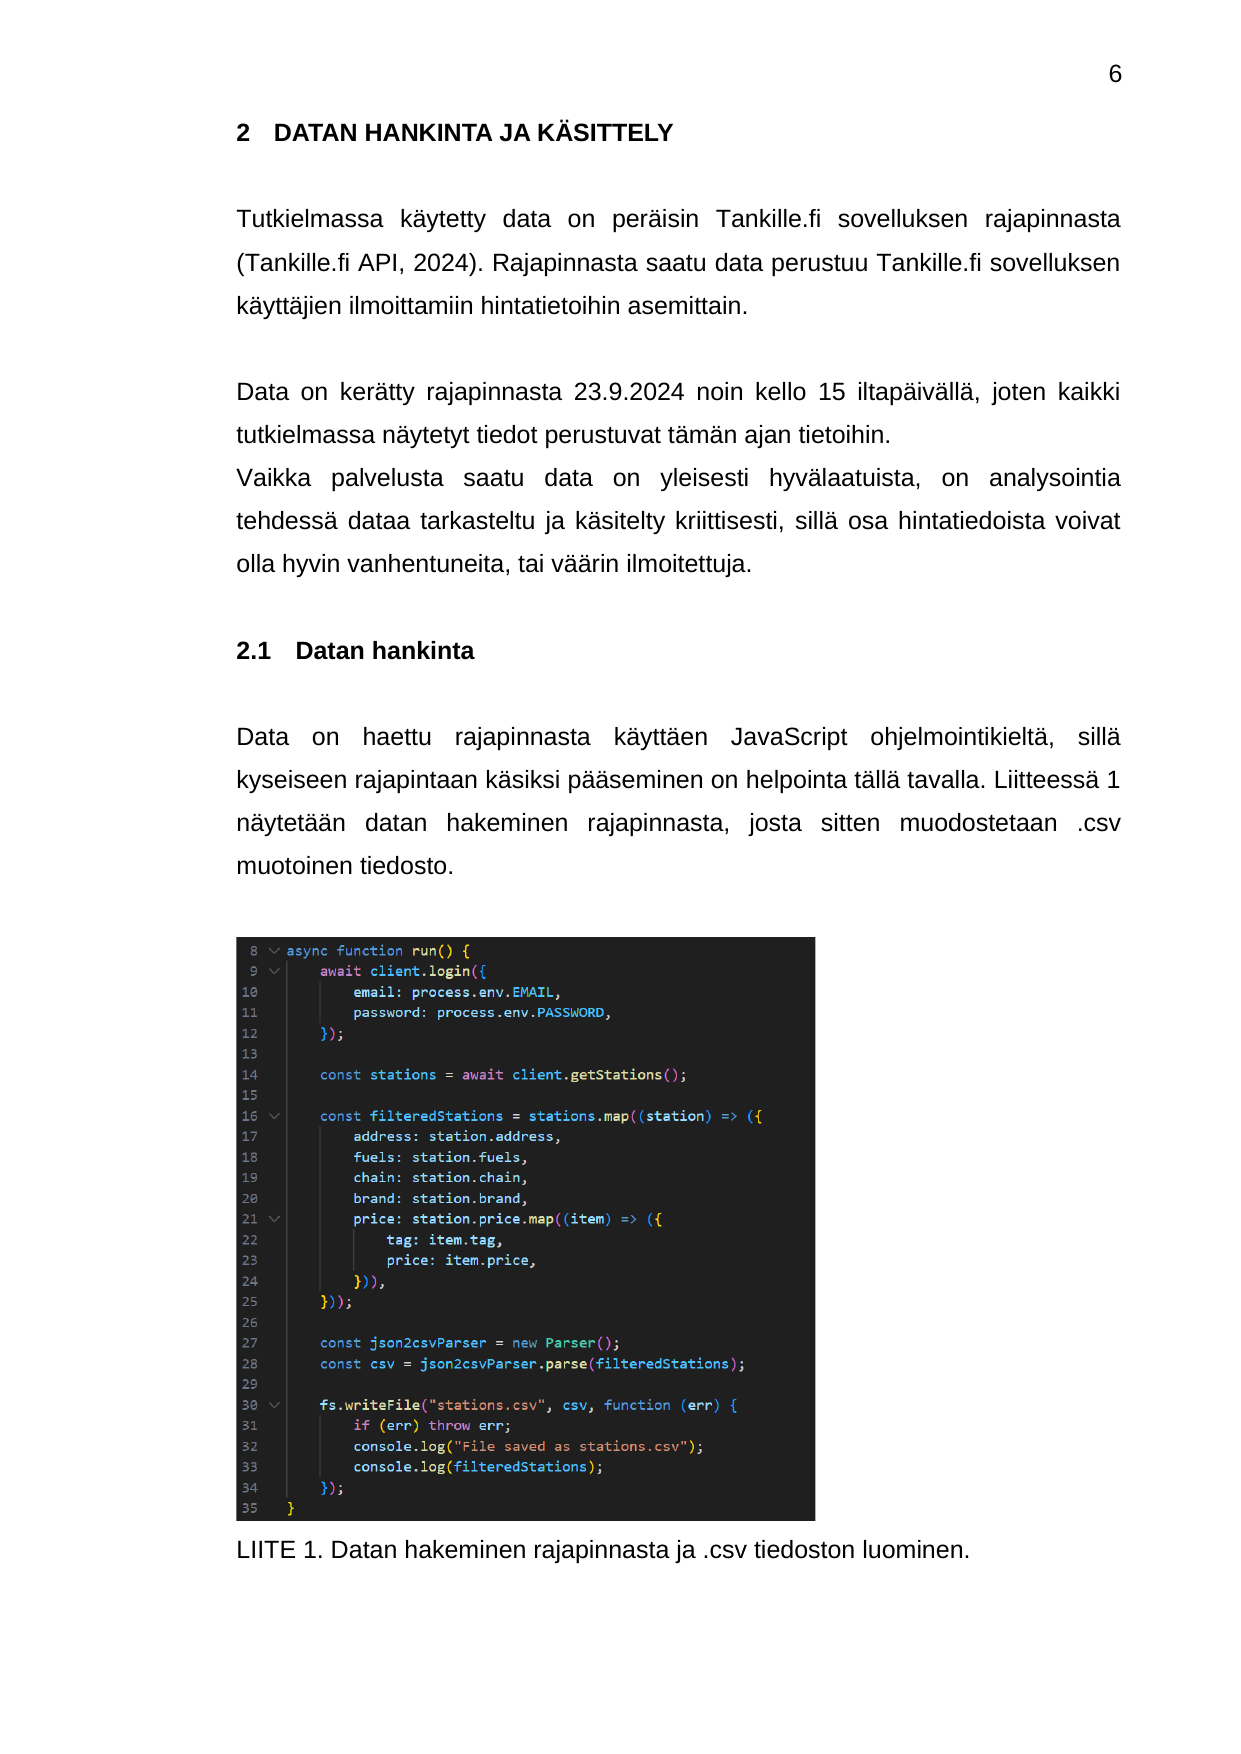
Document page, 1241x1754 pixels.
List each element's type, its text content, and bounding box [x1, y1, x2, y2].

text Data on kerätty rajapinnasta 23.9.2024 noin kello 15 iltapäivällä, joten kaikki tutkielmassa näytetyt tiedot perustuvat tämän ajan tietoihin. [236, 377, 1122, 449]
text Data on haettu rajapinnasta käyttäen JavaScript ohjelmointikieltä, sillä kyseiseen rajapintaan käsiksi pääseminen on helpointa tällä tavalla. Liitteessä 1 näytetään datan hakeminen rajapinnasta, josta sitten muodostetaan .csv muotoinen tiedosto. [236, 722, 1122, 880]
text LIITE 1. Datan hakeminen rajapinnasta ja .csv tiedoston luominen. [236, 1535, 1122, 1563]
text Vaikka palvelusta saatu data on yleisesti hyvälaatuista, on analysointia tehdessä dataa tarkasteltu ja käsitelty kriittisesti, sillä osa hintatiedoista voivat olla hyvin vanhentuneita, tai väärin ilmoitettuja. [236, 463, 1122, 578]
subtitle DATAN HANKINTA JA KÄSITTELY [236, 118, 1122, 147]
picture [236, 937, 816, 1521]
text Tutkielmassa käytetty data on peräisin Tankille.fi sovelluksen rajapinnasta (Tankille.fi API, 2024). Rajapinnasta saatu data perustuu Tankille.fi sovelluksen käyttäjien ilmoittamiin hintatietoihin asemittain. [236, 204, 1122, 319]
subtitle Datan hankinta [236, 636, 1122, 664]
